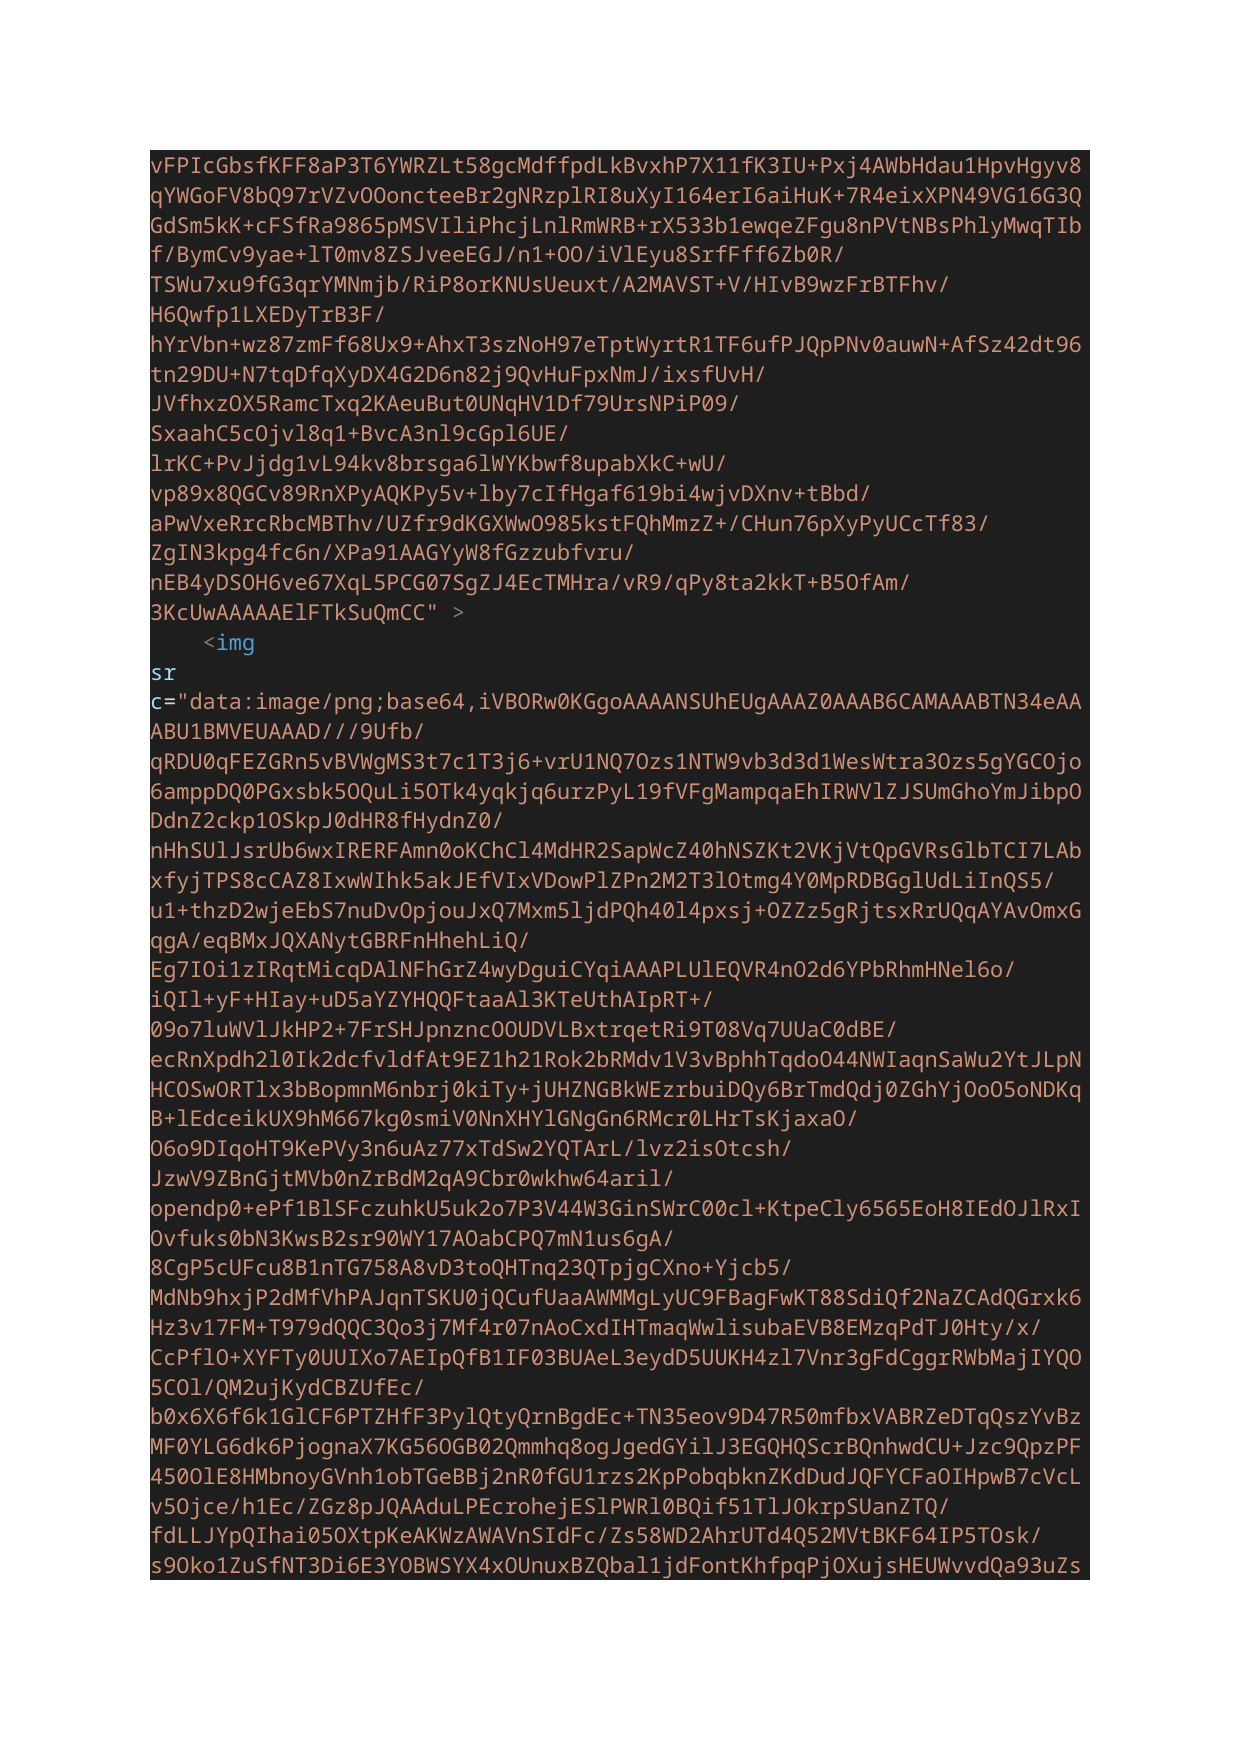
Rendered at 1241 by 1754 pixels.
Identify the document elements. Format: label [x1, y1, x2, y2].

text [150, 150, 1090, 627]
text [150, 627, 1090, 1580]
